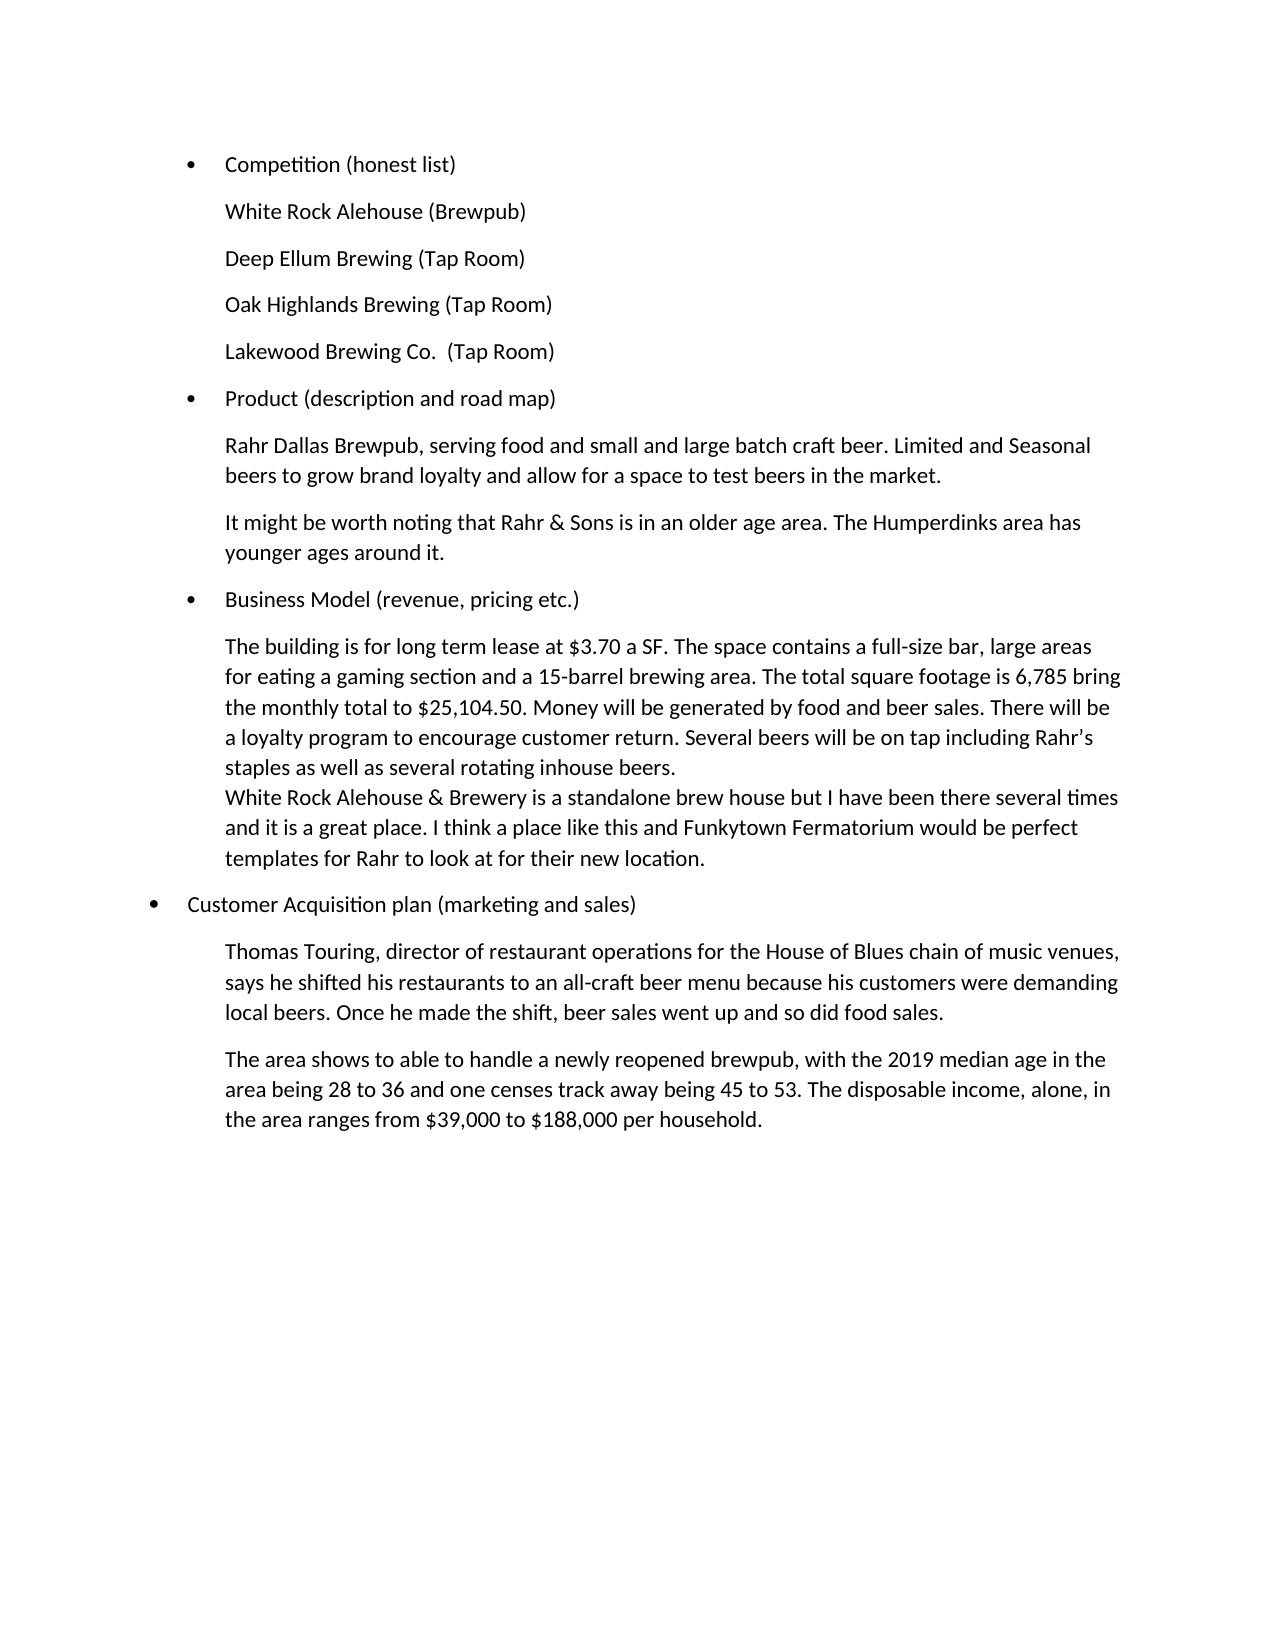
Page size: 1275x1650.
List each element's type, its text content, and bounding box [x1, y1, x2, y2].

list Competition (honest list) [187, 150, 1125, 178]
text The building is for long term lease at $3.70 a SF. The space contains a full-size bar, large areas for eating a gaming section and a 15-barrel brewing area. The total square footage is 6,785 bring the monthly total to $25,104.50. Money will be generated by food and beer sales. There will be a loyalty program to encourage customer return. Several beers will be on tap including Rahr’s staples as well as several rotating inhouse beers. White Rock Alehouse & Brewery is a standalone brew house but I have been there several times and it is a great place. I think a place like this and Funkytown Fermatorium would be perfect templates for Rahr to look at for their new location. [225, 632, 1125, 872]
list Customer Acquisition plan (marketing and sales) [150, 891, 1125, 919]
text White Rock Alehouse (Brewpub) [225, 197, 1125, 225]
text Deep Ellum Brewing (Tap Room) [225, 244, 1125, 272]
list Business Model (revenue, pricing etc.) [187, 585, 1125, 613]
text Rahr Dallas Brewpub, serving food and small and large batch craft beer. Limited and Seasonal beers to grow brand loyalty and allow for a space to test beers in the market. [225, 431, 1125, 489]
text Lakewood Brewing Co. (Tap Room) [225, 337, 1125, 366]
text Thomas Touring, director of restaurant operations for the House of Blues chain of music venues, says he shifted his restaurants to an all-craft beer menu because his customers were demanding local beers. Once he made the shift, beer sales went up and so did food sales. [225, 937, 1125, 1026]
text The area shows to able to handle a newly reopened brewpub, with the 2019 median age in the area being 28 to 36 and one censes track away being 45 to 53. The disposable income, alone, in the area ranges from $39,000 to $188,000 per household. [225, 1045, 1125, 1133]
text It might be worth noting that Rahr & Sons is in an older age area. The Humperdinks area has younger ages around it. [225, 508, 1125, 567]
list Product (description and road map) [187, 384, 1125, 412]
text Oak Highlands Brewing (Tap Room) [225, 291, 1125, 319]
